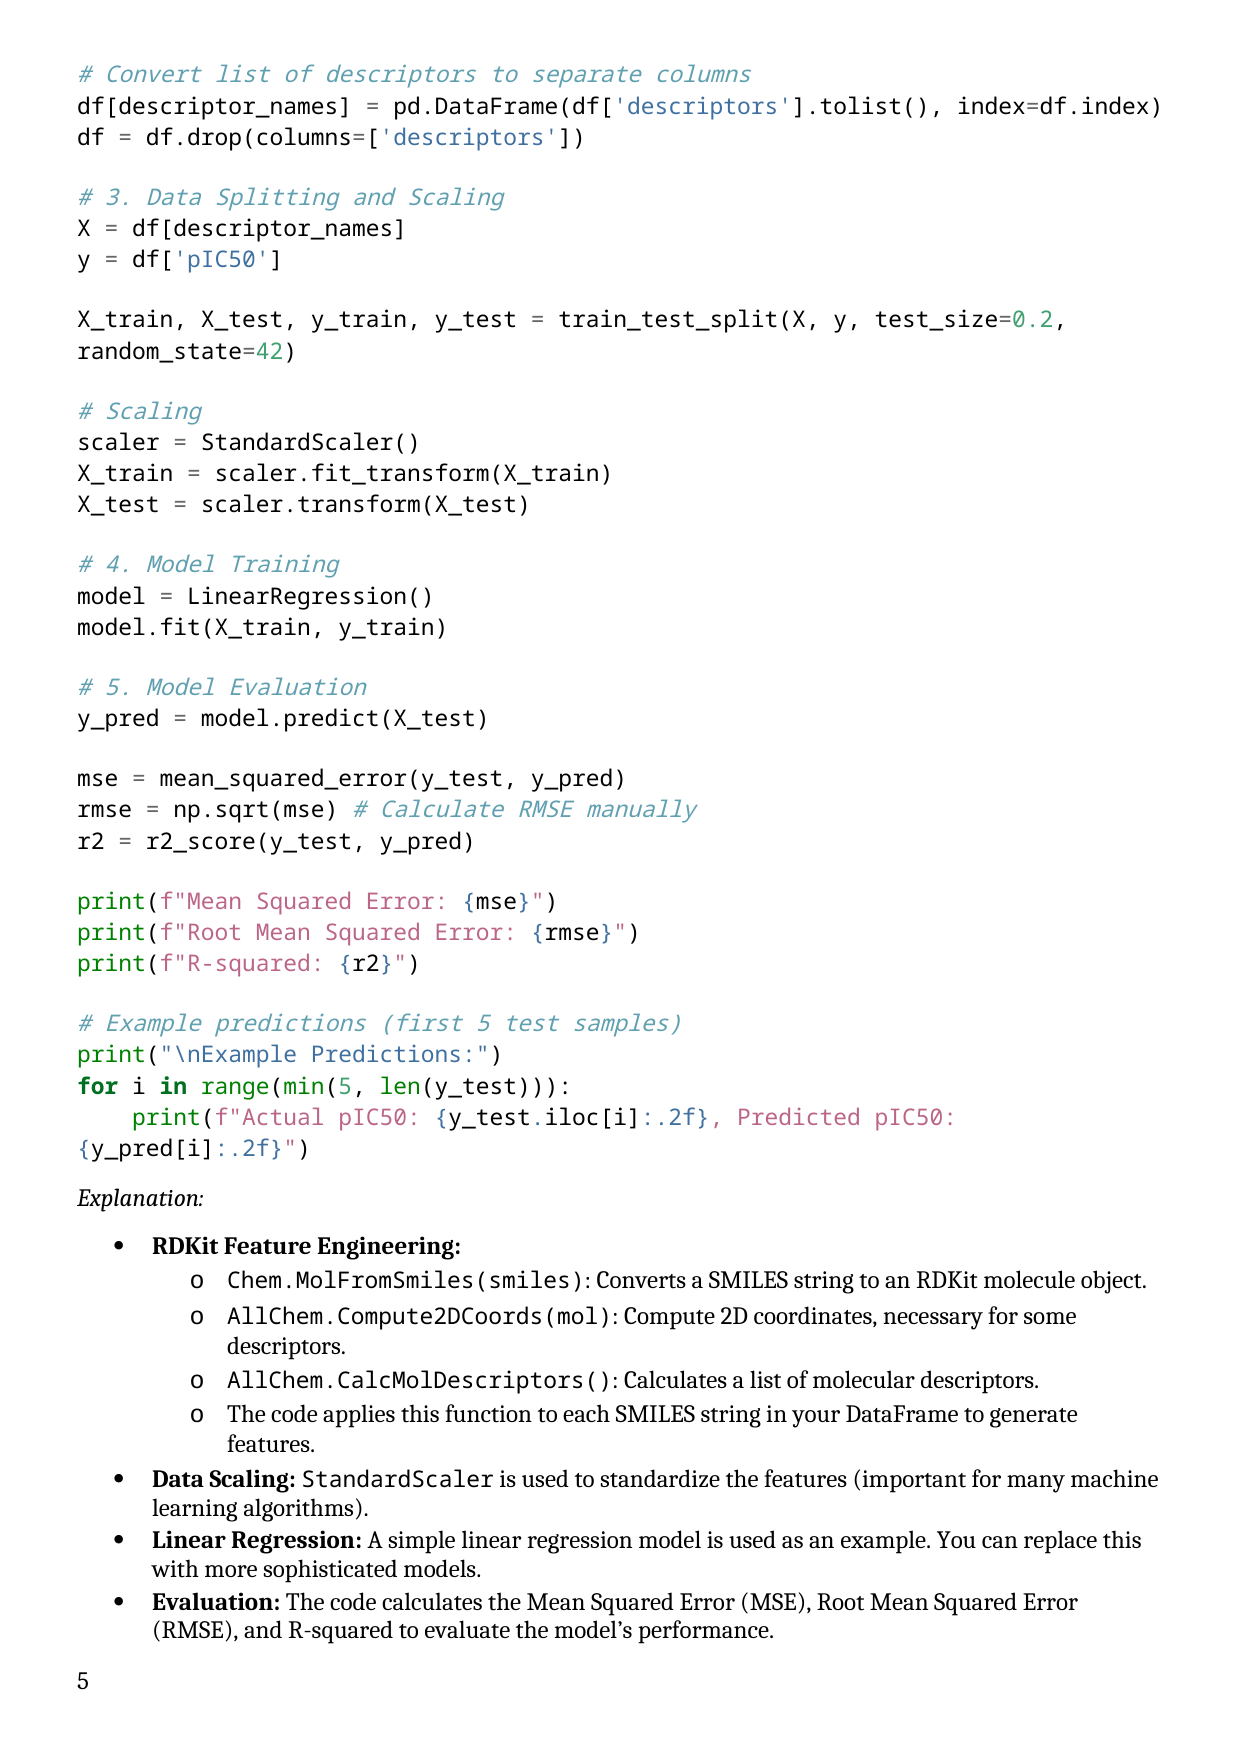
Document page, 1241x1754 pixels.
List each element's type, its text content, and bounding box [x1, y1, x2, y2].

list The code applies this function to each SMILES string in your DataFrame to generate features. [189, 1400, 1163, 1459]
list AllChem.CalcMolDescriptors(): Calculates a list of molecular descriptors. [189, 1364, 1163, 1396]
text Explanation: [77, 1184, 1163, 1213]
list Evaluation: The code calculates the Mean Squared Error (MSE), Root Mean Squared Error (RMSE), and R-squared to evaluate the model’s performance. [114, 1588, 1163, 1645]
list Linear Regression: A simple linear regression model is used as an example. You can replace this with more sophisticated models. [114, 1526, 1163, 1584]
list Data Scaling: StandardScaler is used to standardize the features (important for many machine learning algorithms). [114, 1463, 1163, 1523]
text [77, 29, 1163, 1163]
list Chem.MolFromSmiles(smiles): Converts a SMILES string to an RDKit molecule object. [189, 1264, 1163, 1296]
list RDKit Feature Engineering: [114, 1232, 1163, 1260]
list AllChem.Compute2DCoords(mol): Compute 2D coordinates, necessary for some descriptors. [189, 1300, 1163, 1361]
